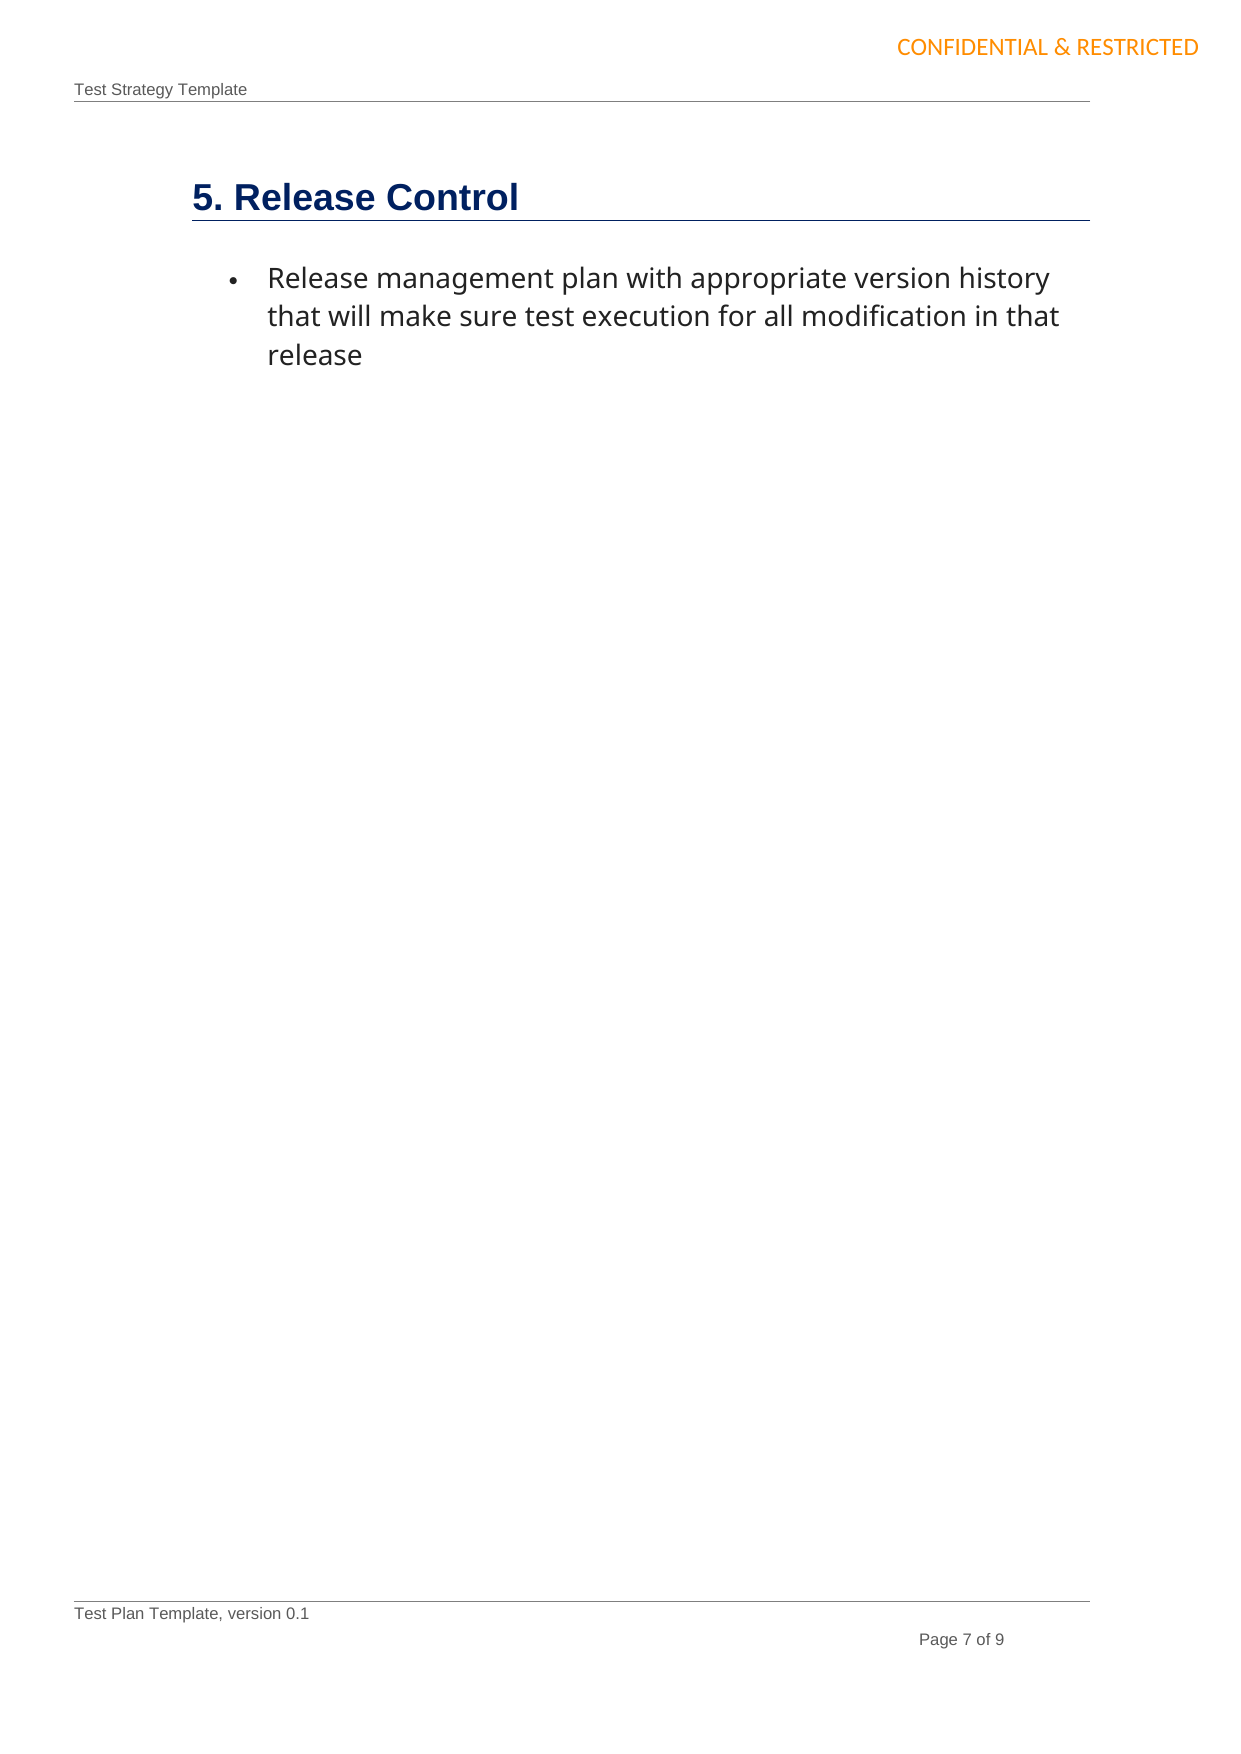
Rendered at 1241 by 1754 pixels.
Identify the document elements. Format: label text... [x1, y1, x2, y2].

subtitle Release Control [192, 175, 1090, 220]
list Release management plan with appropriate version history that will make sure test execution for all modification in that release [229, 258, 1090, 373]
